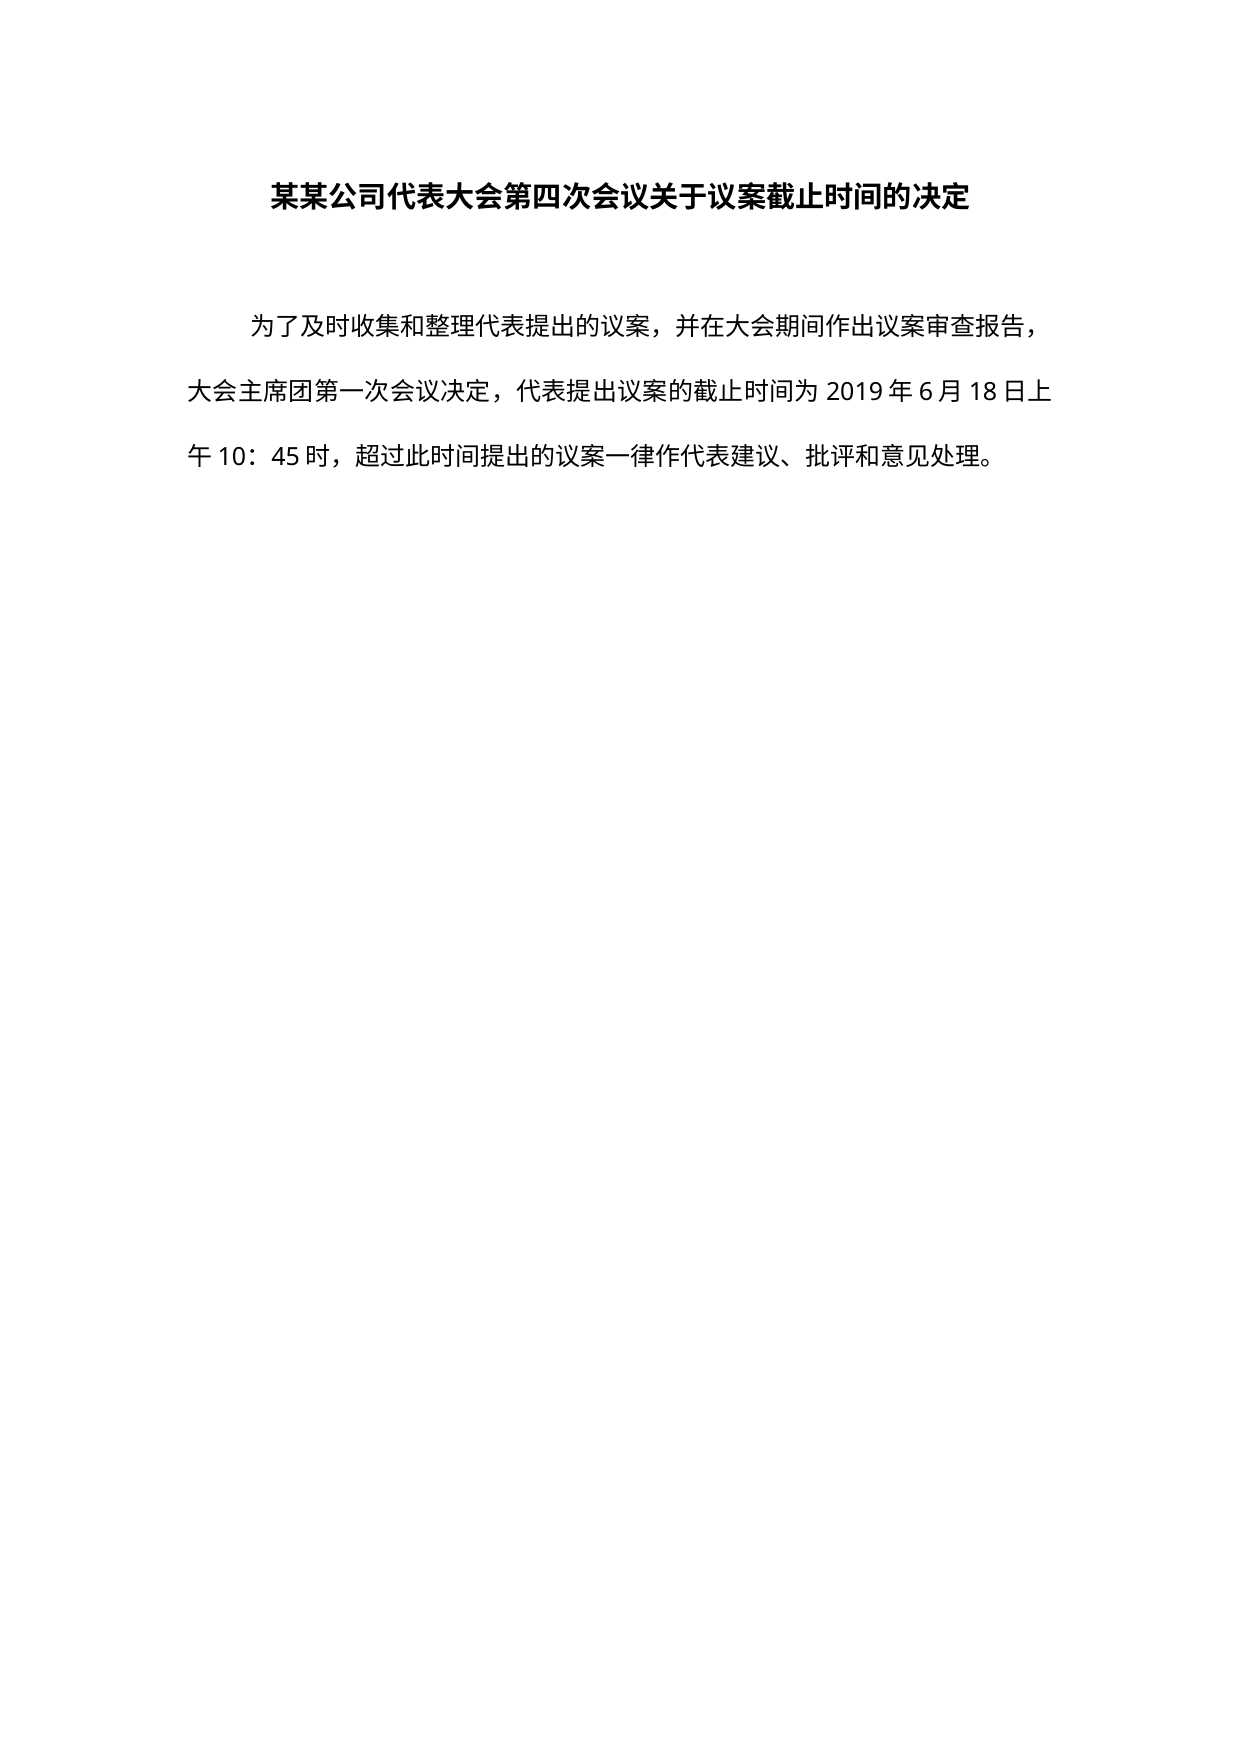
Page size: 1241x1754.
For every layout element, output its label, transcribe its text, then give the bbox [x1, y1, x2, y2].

text 为了及时收集和整理代表提出的议案，并在大会期间作出议案审查报告，大会主席团第一次会议决定，代表提出议案的截止时间为2019年6月18日上午10：45时，超过此时间提出的议案一律作代表建议、批评和意见处理。 [187, 292, 1053, 487]
text 某某公司代表大会第四次会议关于议案截止时间的决定 [187, 162, 1053, 227]
